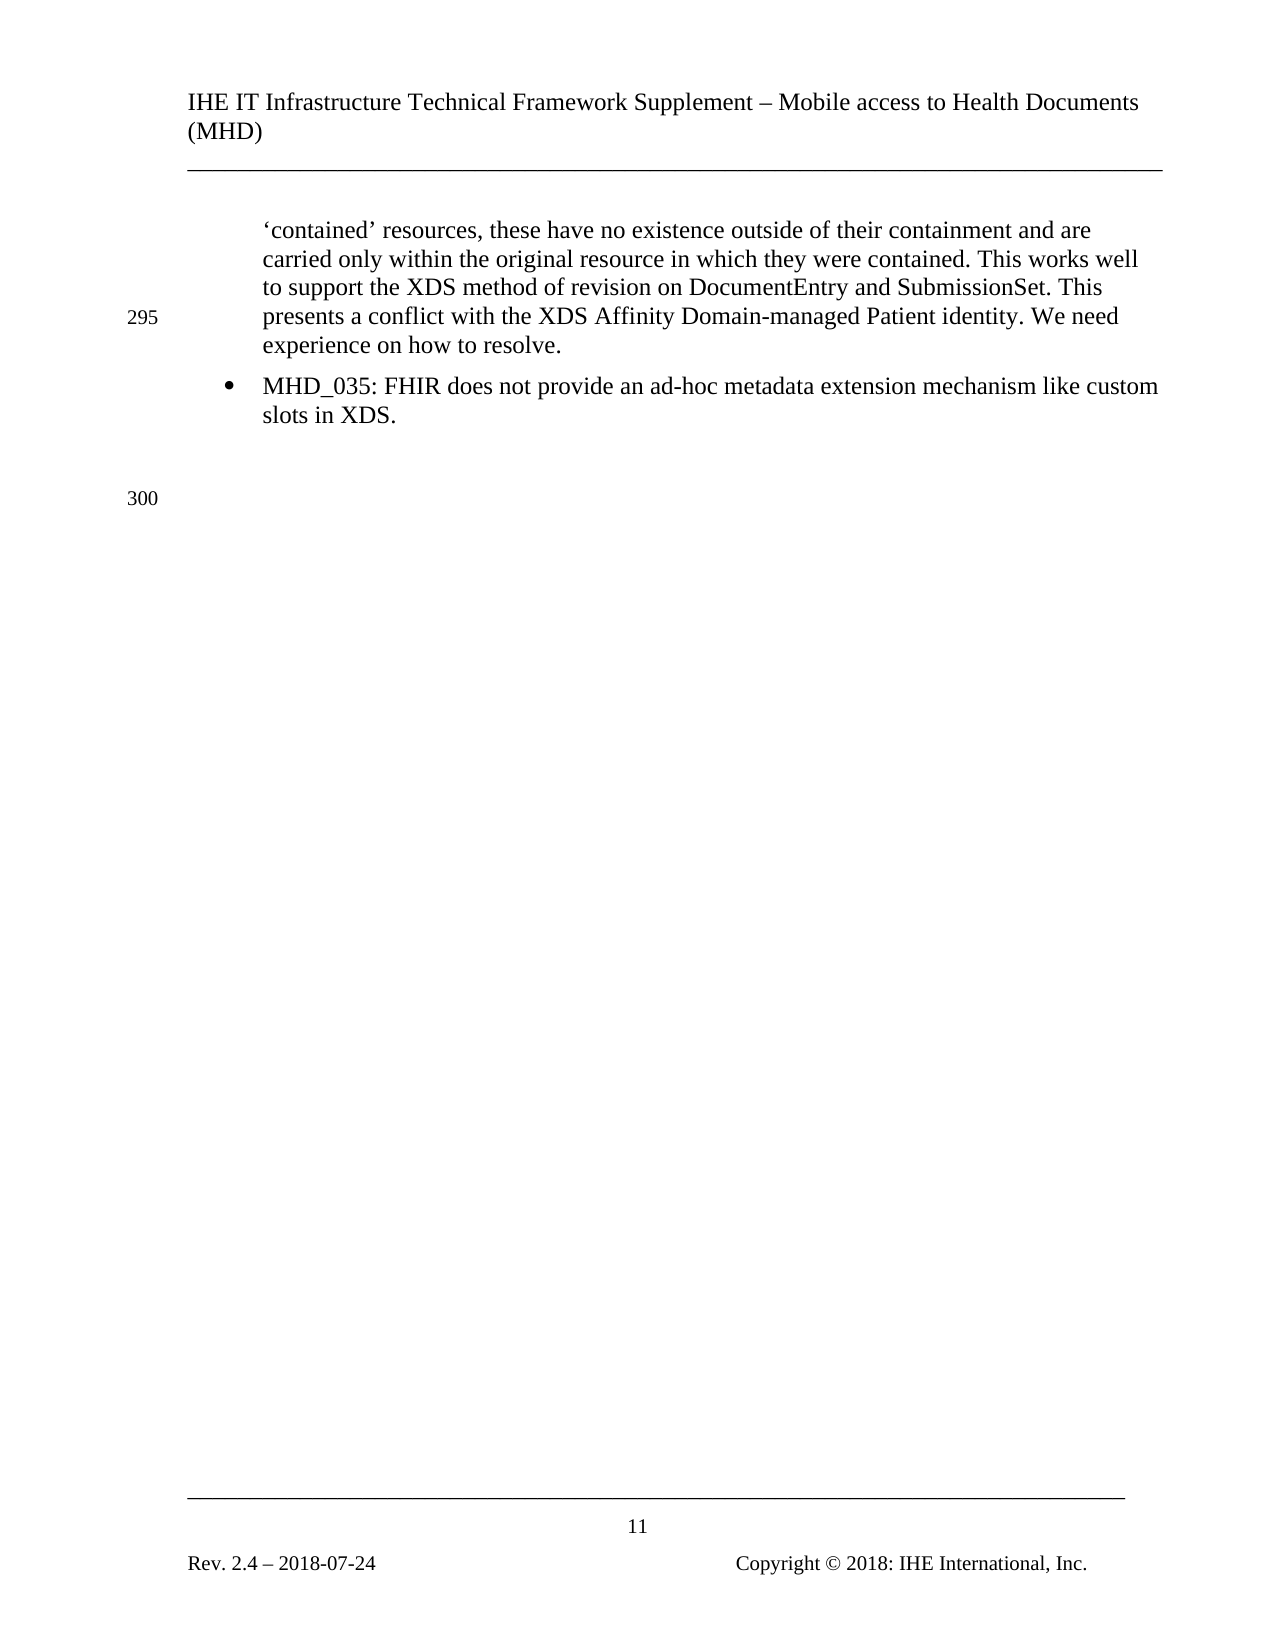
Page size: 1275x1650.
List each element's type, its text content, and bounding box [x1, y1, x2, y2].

list MHD_035: FHIR does not provide an ad-hoc metadata extension mechanism like custom slots in XDS. [225, 371, 1162, 429]
